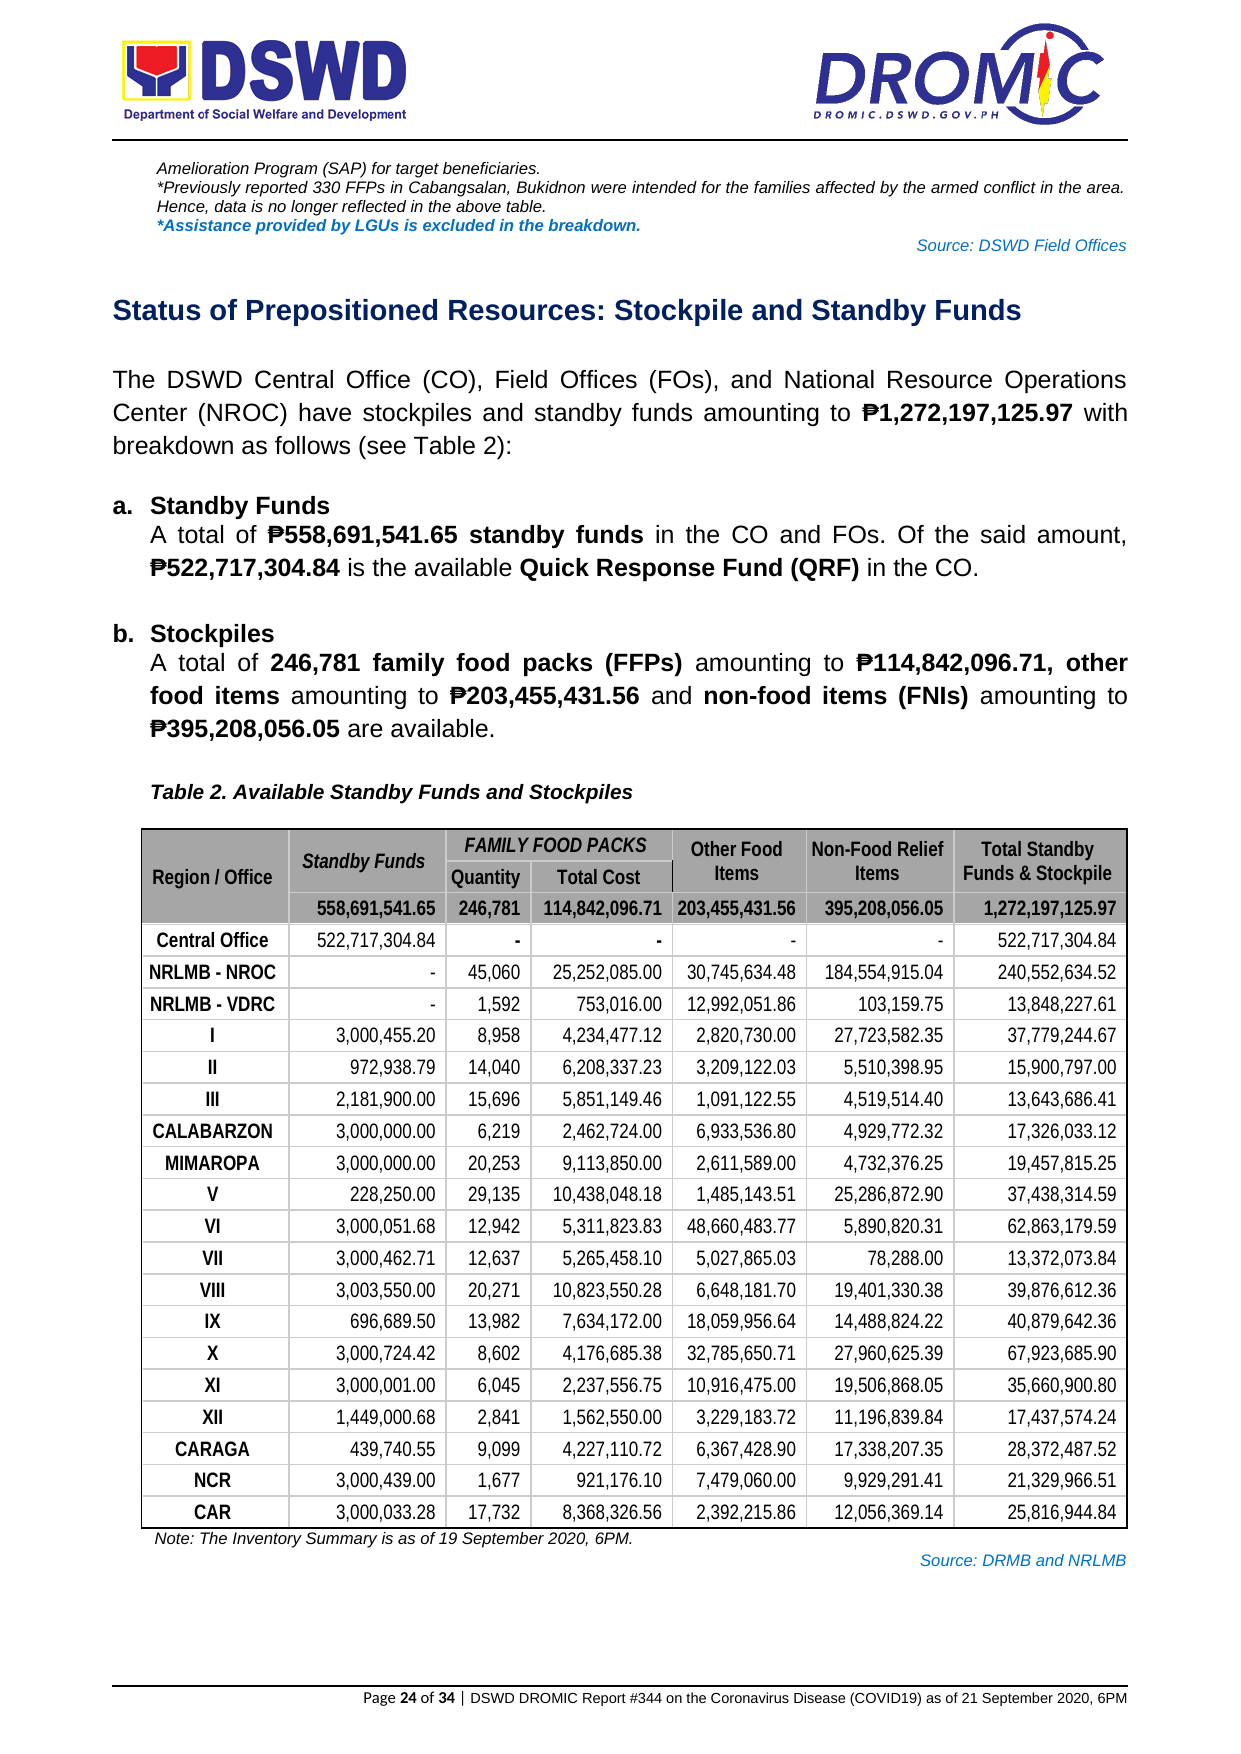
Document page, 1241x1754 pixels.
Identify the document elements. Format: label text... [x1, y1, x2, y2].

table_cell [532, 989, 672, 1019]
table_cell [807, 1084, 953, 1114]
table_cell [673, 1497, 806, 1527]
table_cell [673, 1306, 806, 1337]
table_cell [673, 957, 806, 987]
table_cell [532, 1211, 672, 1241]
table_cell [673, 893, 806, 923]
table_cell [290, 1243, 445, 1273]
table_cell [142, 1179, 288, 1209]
text Table 2. Available Standby Funds and Stockpiles [112, 780, 1128, 804]
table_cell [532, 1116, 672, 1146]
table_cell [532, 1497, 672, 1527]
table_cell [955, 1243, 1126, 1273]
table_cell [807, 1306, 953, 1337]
text Source: DRMB and NRLMB [112, 1551, 1128, 1570]
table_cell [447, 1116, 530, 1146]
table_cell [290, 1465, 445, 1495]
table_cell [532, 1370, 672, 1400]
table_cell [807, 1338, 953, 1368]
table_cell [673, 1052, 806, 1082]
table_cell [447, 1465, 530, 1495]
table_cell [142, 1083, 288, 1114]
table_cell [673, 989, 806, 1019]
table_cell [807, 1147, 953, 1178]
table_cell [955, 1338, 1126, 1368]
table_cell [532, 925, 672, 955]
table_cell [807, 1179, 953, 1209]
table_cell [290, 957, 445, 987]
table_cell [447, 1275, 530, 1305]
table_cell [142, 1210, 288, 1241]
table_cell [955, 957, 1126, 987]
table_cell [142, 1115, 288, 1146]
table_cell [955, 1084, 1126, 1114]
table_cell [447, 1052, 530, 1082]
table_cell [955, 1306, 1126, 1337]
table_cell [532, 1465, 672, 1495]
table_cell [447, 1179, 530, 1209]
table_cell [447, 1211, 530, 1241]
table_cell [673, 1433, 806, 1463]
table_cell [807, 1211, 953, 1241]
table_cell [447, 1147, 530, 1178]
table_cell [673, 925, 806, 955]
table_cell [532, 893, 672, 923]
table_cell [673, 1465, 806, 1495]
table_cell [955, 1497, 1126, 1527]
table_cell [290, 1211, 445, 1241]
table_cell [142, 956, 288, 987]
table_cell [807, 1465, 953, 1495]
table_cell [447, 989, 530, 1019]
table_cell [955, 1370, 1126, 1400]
text A total of 246,781 family food packs (FFPs) amounting to ₱114,842,096.71, other food items amounting to ₱203,455,431.56 and non-food items (FNIs) amounting to ₱395,208,056.05 are available. [150, 648, 1128, 742]
text Status of Prepositioned Resources: Stockpile and Standby Funds [112, 293, 1128, 327]
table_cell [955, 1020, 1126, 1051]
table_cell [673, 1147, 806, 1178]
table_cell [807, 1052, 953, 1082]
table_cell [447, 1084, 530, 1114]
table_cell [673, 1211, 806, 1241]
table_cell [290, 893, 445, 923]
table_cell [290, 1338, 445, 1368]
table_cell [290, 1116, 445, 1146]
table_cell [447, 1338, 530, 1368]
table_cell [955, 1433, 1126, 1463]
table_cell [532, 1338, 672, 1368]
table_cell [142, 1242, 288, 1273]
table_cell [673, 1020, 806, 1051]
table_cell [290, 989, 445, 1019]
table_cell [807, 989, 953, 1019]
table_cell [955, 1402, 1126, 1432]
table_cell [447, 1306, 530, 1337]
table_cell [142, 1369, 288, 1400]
picture [781, 23, 1133, 125]
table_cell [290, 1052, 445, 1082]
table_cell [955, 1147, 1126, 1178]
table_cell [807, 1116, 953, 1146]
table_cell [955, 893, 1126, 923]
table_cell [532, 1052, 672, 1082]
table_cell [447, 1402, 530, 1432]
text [157, 159, 1128, 178]
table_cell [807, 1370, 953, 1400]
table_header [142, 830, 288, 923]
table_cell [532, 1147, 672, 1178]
text Note: The Inventory Summary is as of 19 September 2020, 6PM. [150, 1529, 1128, 1548]
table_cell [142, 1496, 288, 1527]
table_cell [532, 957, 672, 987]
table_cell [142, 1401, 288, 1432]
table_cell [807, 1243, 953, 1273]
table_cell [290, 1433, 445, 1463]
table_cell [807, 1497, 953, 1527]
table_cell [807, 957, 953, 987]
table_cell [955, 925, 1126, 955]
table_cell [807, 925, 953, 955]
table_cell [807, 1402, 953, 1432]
text Source: DSWD Field Offices [157, 235, 1128, 254]
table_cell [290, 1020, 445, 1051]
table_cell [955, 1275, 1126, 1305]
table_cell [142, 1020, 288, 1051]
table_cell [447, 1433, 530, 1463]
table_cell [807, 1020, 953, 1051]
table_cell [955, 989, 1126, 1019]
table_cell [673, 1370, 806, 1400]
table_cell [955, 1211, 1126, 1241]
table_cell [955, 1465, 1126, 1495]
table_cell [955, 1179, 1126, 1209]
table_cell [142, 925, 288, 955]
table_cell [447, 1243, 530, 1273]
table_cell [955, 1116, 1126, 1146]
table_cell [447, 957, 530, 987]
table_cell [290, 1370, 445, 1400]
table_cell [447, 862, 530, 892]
list Stockpiles [112, 619, 1128, 648]
text A total of ₱558,691,541.65 standby funds in the CO and FOs. Of the said amount, ₱522,717,304.84 is the available Quick Response Fund (QRF) in the CO. [150, 520, 1128, 582]
list Standby Funds [112, 491, 1128, 520]
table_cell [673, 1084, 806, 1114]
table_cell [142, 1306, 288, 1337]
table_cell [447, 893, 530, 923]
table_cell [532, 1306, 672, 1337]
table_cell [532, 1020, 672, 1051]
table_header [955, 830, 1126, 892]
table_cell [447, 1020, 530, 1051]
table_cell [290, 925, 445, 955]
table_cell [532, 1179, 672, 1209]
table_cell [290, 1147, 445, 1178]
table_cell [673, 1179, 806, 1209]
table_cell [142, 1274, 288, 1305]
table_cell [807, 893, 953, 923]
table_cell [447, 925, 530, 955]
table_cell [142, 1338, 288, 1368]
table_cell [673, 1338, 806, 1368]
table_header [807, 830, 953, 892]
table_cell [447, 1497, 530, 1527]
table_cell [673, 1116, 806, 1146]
text *Previously reported 330 FFPs in Cabangsalan, Bukidnon were intended for the families affected by the armed conflict in the area. Hence, data is no longer reflected in the above table. [157, 178, 1128, 216]
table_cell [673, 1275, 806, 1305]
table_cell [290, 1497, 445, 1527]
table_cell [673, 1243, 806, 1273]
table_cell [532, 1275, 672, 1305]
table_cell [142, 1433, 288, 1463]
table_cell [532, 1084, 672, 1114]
picture [112, 37, 416, 125]
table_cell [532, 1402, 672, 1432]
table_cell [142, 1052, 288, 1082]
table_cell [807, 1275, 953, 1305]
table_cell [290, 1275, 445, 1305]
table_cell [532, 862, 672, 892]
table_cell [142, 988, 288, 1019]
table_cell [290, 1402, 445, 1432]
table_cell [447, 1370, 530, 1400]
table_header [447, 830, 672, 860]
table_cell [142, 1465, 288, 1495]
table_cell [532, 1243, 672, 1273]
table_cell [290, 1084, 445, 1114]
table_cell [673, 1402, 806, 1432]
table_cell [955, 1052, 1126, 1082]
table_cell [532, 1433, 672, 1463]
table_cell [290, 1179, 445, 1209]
text The DSWD Central Office (CO), Field Offices (FOs), and National Resource Operations Center (NROC) have stockpiles and standby funds amounting to ₱1,272,197,125.97 with breakdown as follows (see Table 2): [112, 364, 1128, 459]
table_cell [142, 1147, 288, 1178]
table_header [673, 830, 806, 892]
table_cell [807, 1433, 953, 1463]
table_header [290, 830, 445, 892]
text *Assistance provided by LGUs is excluded in the breakdown. [157, 216, 1128, 235]
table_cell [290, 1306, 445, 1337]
